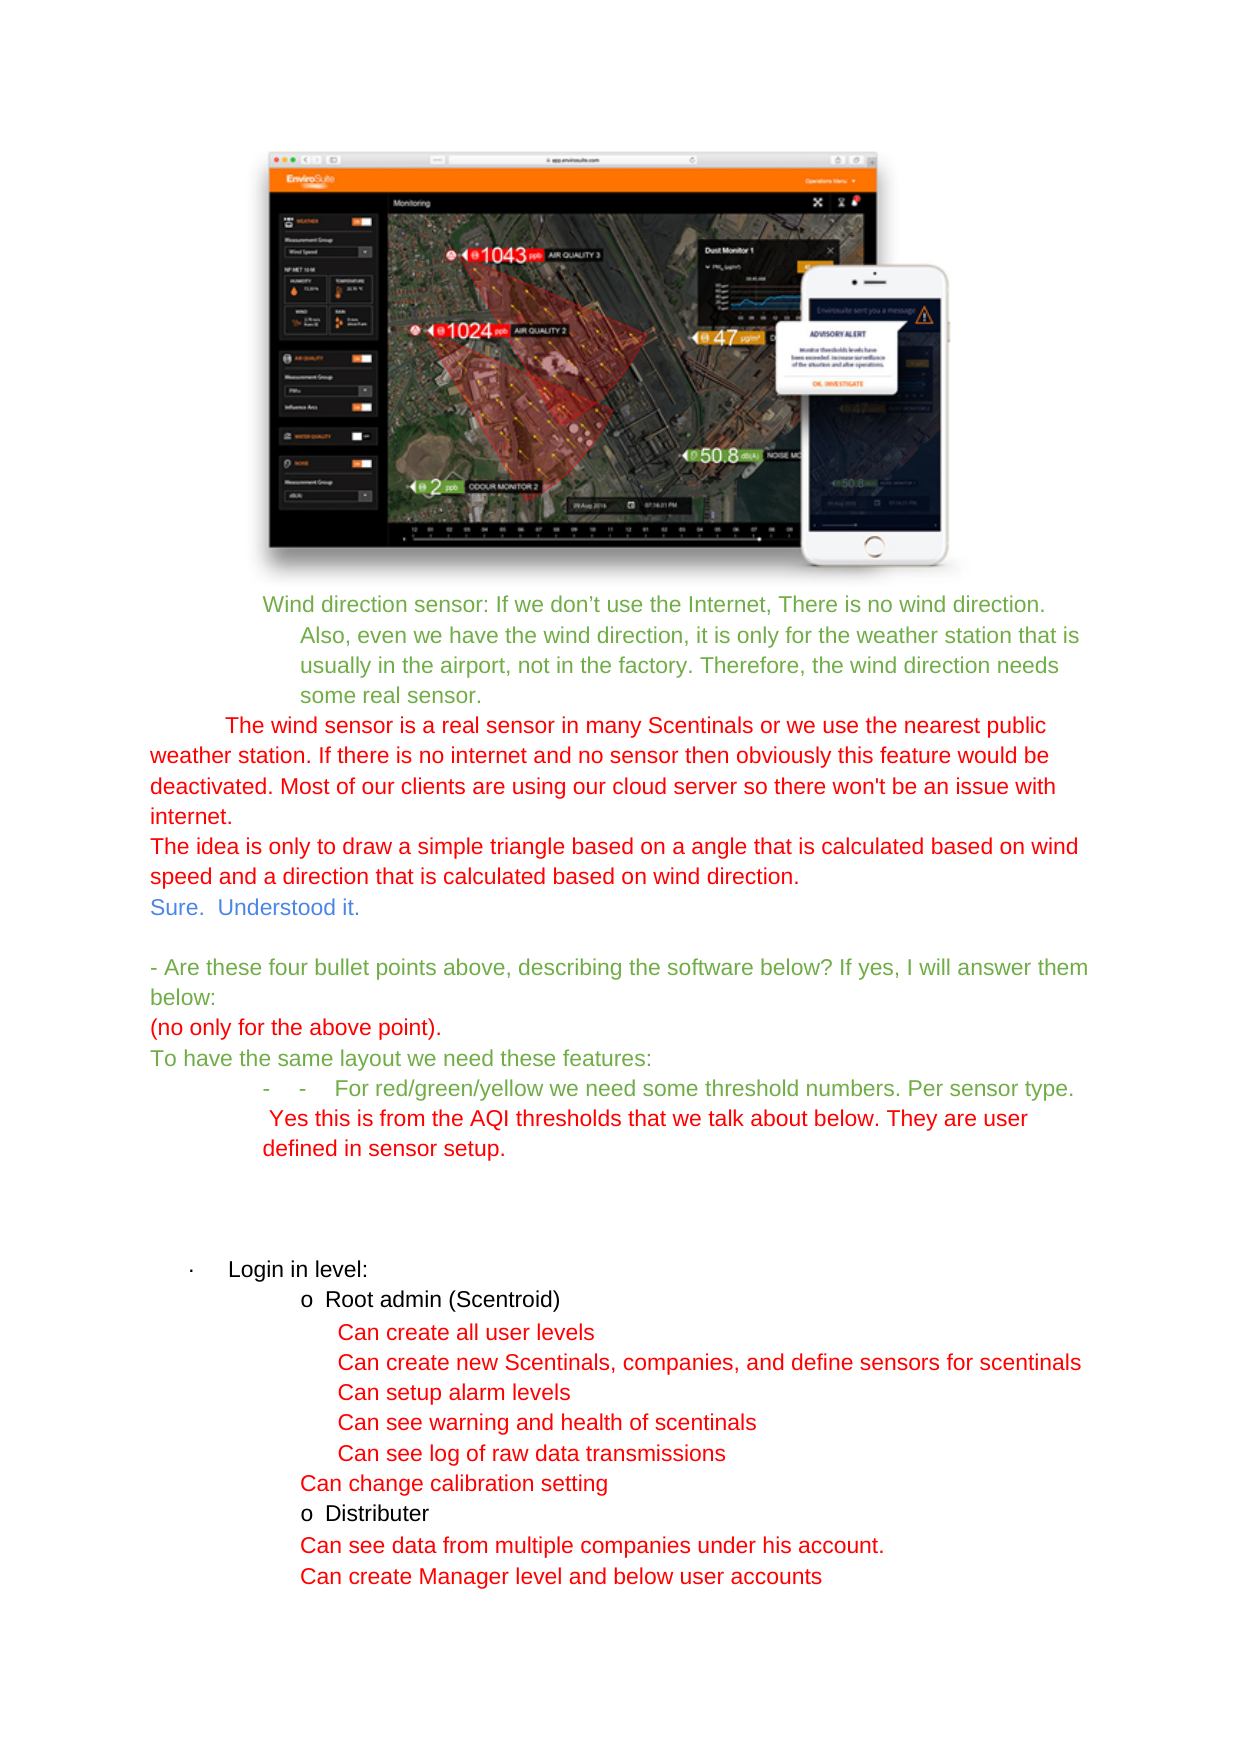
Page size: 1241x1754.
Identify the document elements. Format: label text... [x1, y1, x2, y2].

text The idea is only to draw a simple triangle based on a angle that is calculated based on wind speed and a direction that is calculated based on wind direction. [150, 833, 1090, 889]
text Can create Manager level and below user accounts [300, 1563, 1090, 1589]
picture [150, 150, 1091, 588]
text Wind direction sensor: If we don’t use the Internet, There is no wind direction. Also, even we have the wind direction, it is only for the weather station that is usually in the airport, not in the factory. Therefore, the wind direction needs some real sensor. [262, 591, 1090, 708]
text Can see data from multiple companies under his account. [300, 1532, 1090, 1559]
text Can create new Scentinals, companies, and define sensors for scentinals [300, 1349, 1090, 1375]
text Can see warning and health of scentinals [300, 1409, 1090, 1436]
text - - For red/green/yellow we need some threshold numbers. Per sensor type. [262, 1075, 1090, 1101]
text o Distributer [300, 1500, 1090, 1528]
text - Are these four bullet points above, describing the software below? If yes, I will answer them below: [150, 954, 1090, 1010]
text Can see log of raw data transmissions [300, 1439, 1090, 1466]
text The wind sensor is a real sensor in many Scentinals or we use the nearest public weather station. If there is no internet and no sensor then obviously this feature would be deactivated. Most of our clients are using our cloud server so there won't be an issue with internet. [150, 712, 1090, 829]
text o Root admin (Scentroid) [300, 1286, 1090, 1314]
text · Login in level: [187, 1256, 1090, 1282]
text Can create all user levels [300, 1319, 1090, 1345]
text Sure. Understood it. [150, 893, 1090, 920]
text Can setup alarm levels [300, 1379, 1090, 1405]
text (no only for the above point). [150, 1014, 1090, 1041]
text Yes this is from the AQI thresholds that we talk about below. They are user defined in sensor setup. [262, 1105, 1090, 1161]
text To have the same layout we need these features: [150, 1044, 1090, 1071]
text Can change calibration setting [300, 1470, 1090, 1496]
